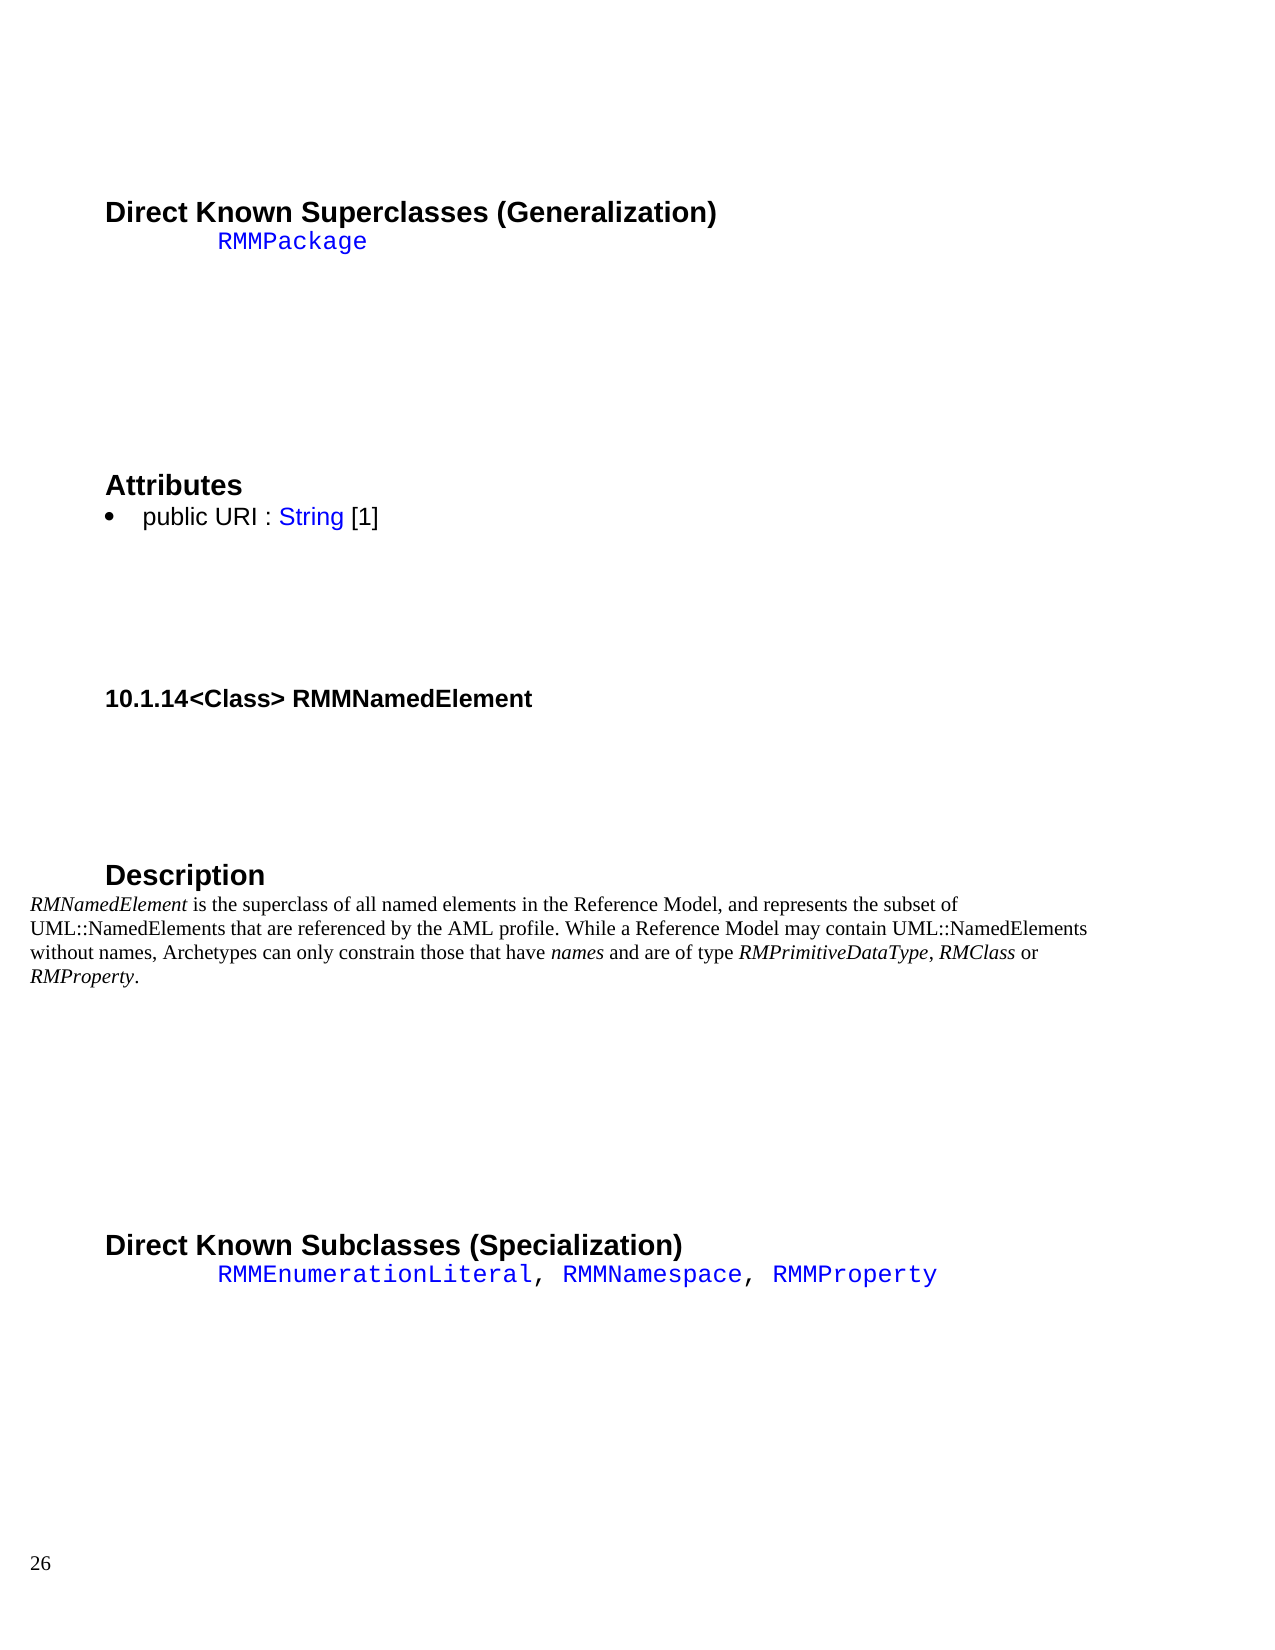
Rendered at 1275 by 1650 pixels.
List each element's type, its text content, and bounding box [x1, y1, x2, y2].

subtitle Direct Known Superclasses (Generalization) [105, 195, 1125, 228]
subtitle Direct Known Subclasses (Specialization) [105, 1228, 1125, 1261]
text RMNamedElement is the superclass of all named elements in the Reference Model, and represents the subset of UML::NamedElements that are referenced by the AML profile. While a Reference Model may contain UML::NamedElements without names, Archetypes can only constrain those that have names and are of type RMPrimitiveDataType, RMClass or RMProperty. [30, 892, 1125, 988]
text RMMPackage [217, 228, 1165, 257]
list public URI : String [1] [105, 502, 1165, 530]
subtitle Attributes [105, 468, 1125, 502]
subtitle Description [105, 858, 1125, 892]
subtitle <Class> RMMNamedElement [105, 684, 1125, 713]
text RMMEnumerationLiteral, RMMNamespace, RMMProperty [217, 1261, 1165, 1289]
